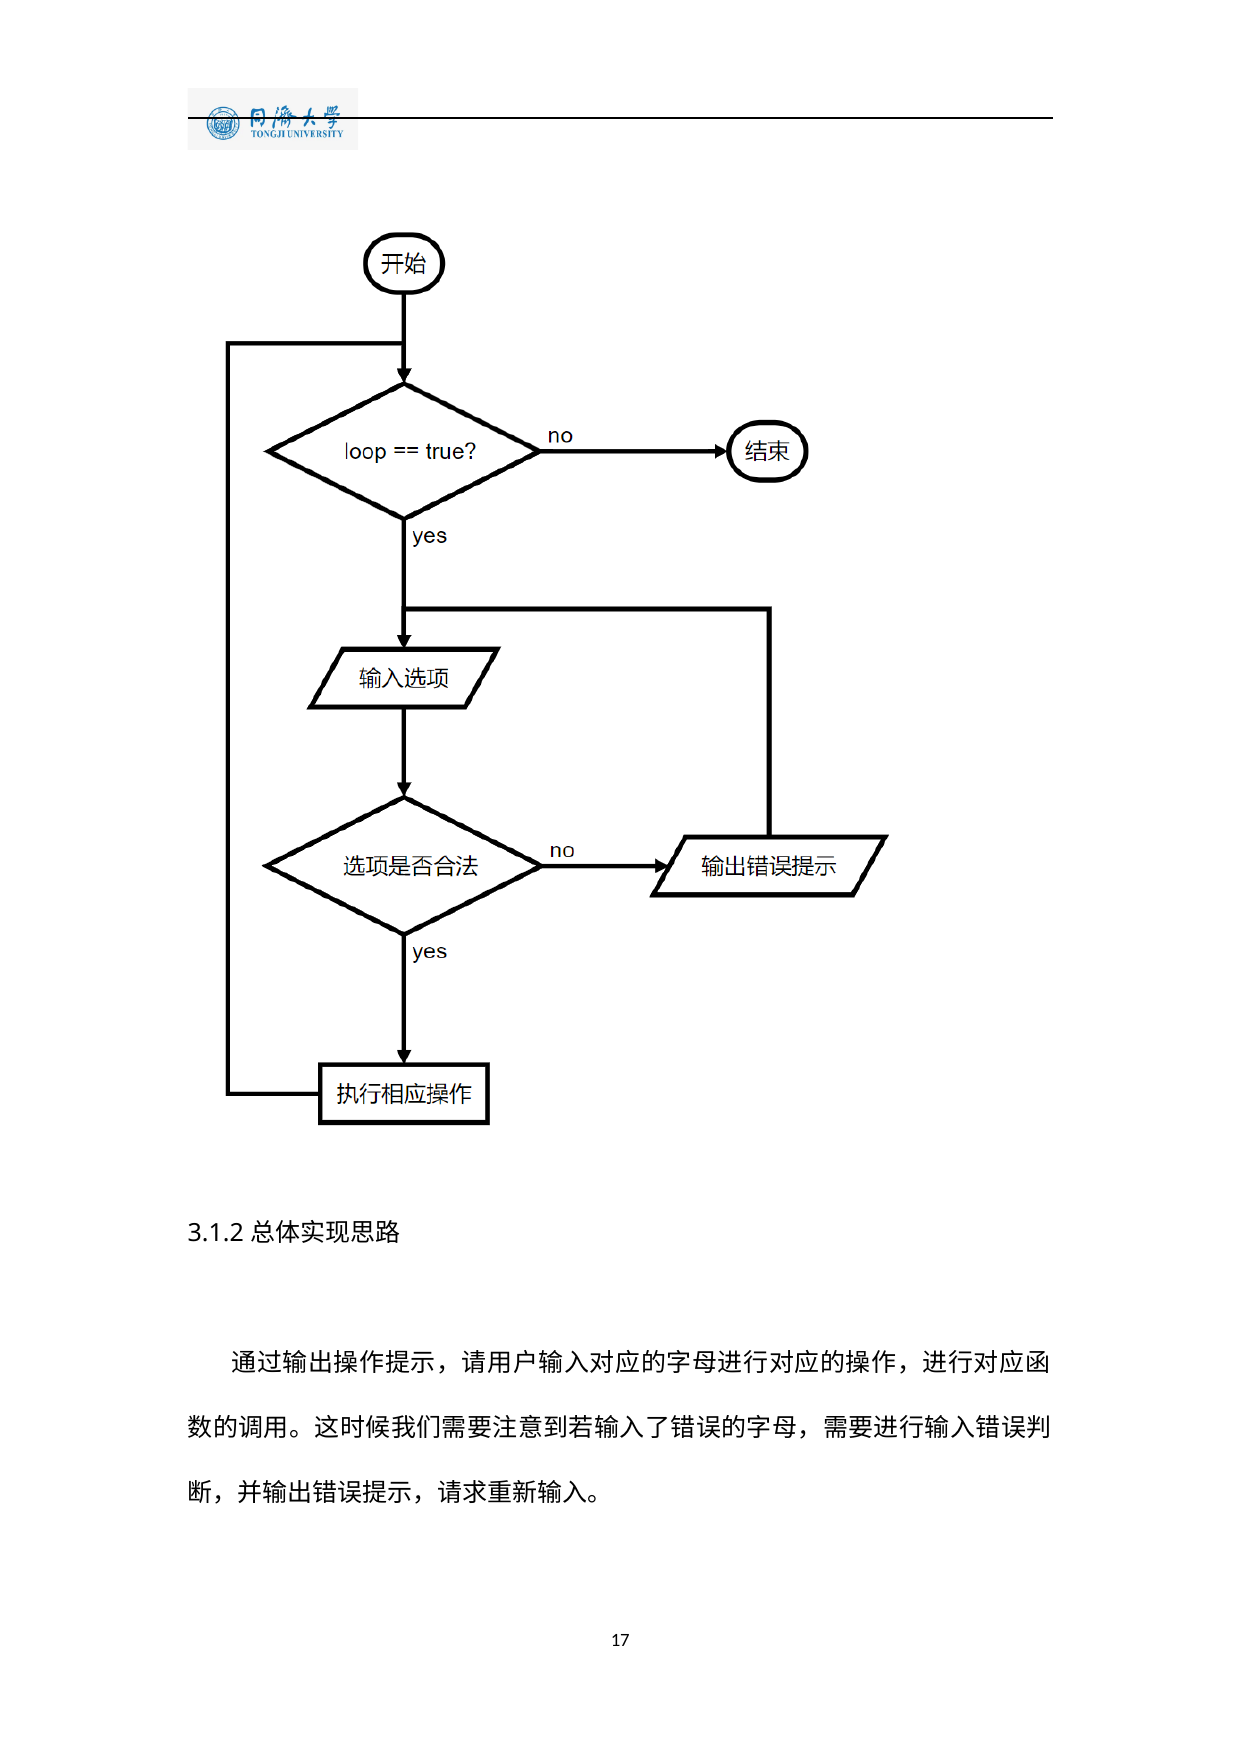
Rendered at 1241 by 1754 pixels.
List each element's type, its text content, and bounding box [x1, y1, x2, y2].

list 通过输出操作提示，请用户输入对应的字母进行对应的操作，进行对应函数的调用。这时候我们需要注意到若输入了错误的字母，需要进行输入错误判断，并输出错误提示，请求重新输入。 [187, 1328, 1053, 1523]
picture [187, 88, 359, 150]
list 3.1.2 总体实现思路 [187, 1198, 1053, 1263]
picture [187, 190, 918, 1168]
